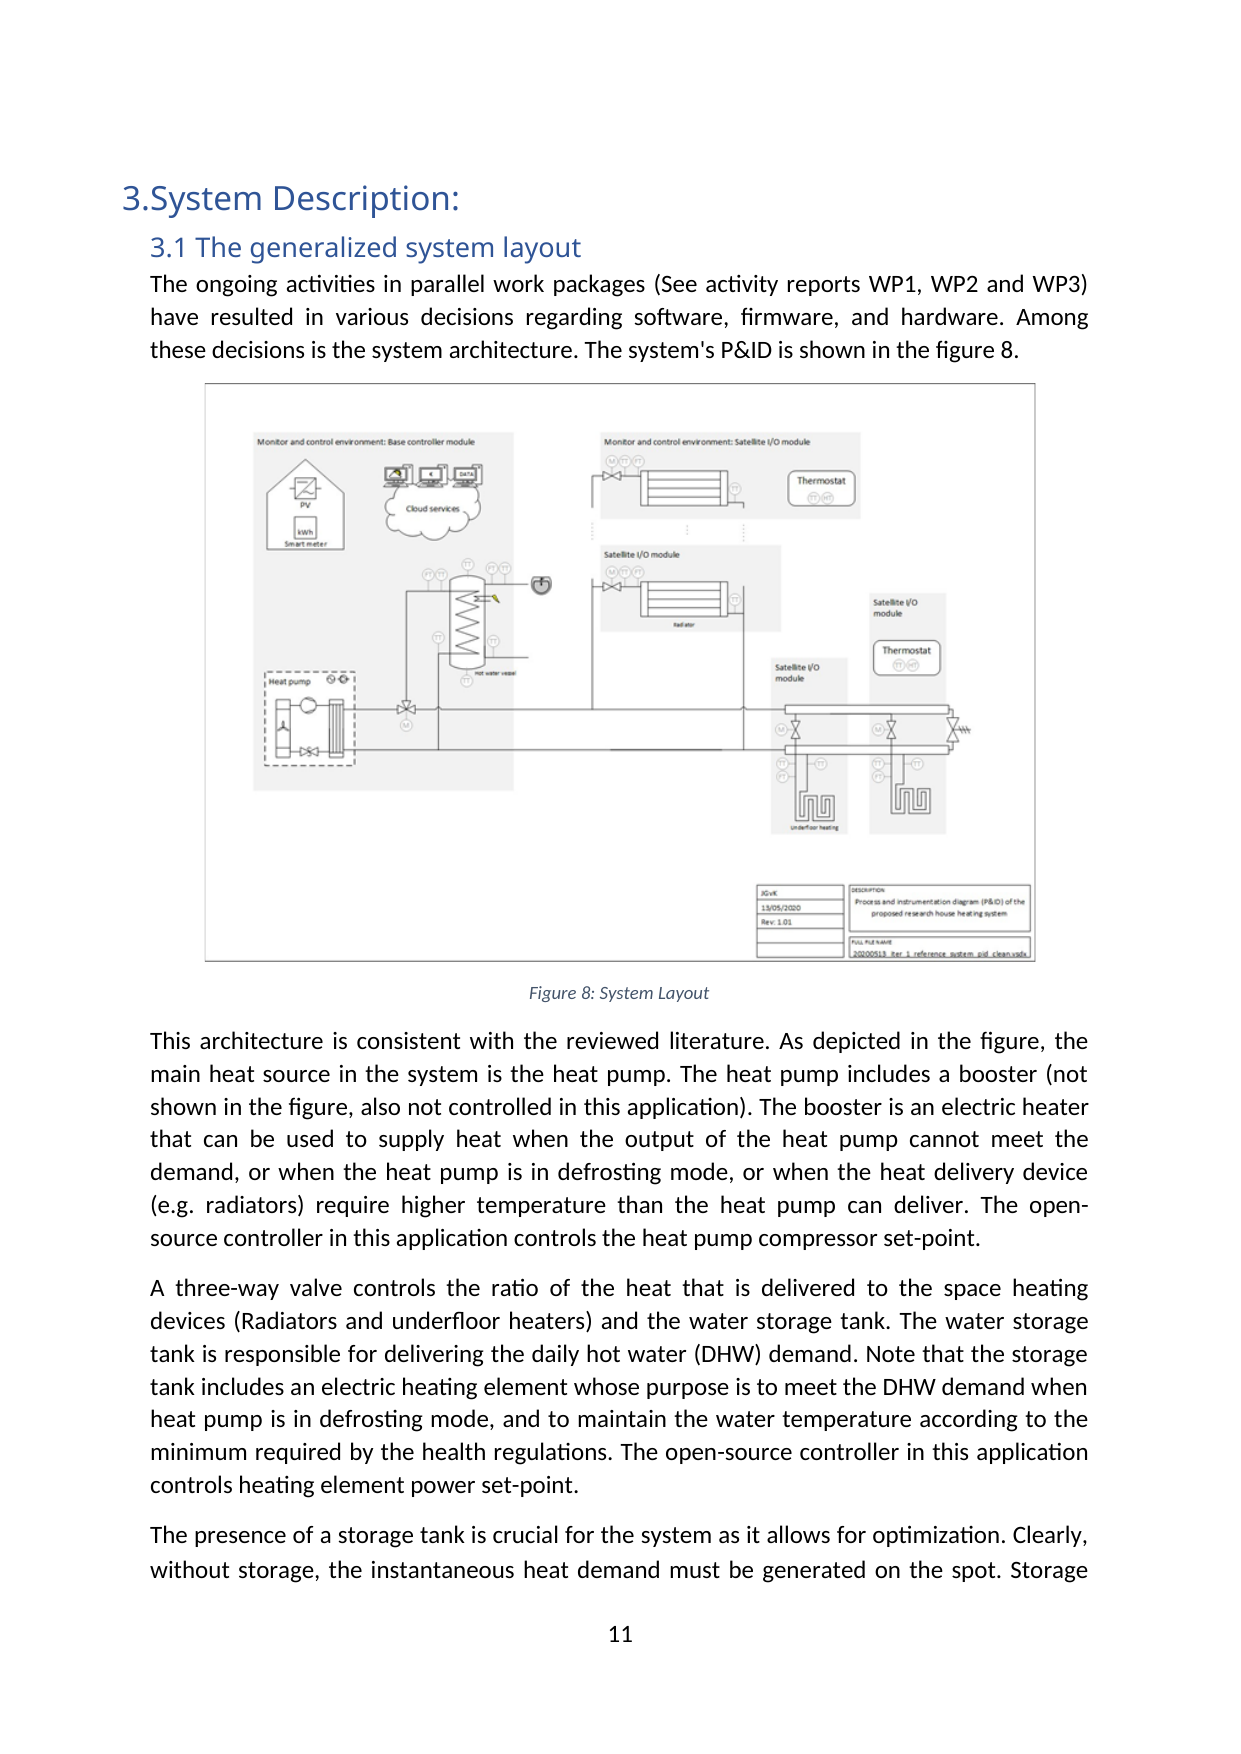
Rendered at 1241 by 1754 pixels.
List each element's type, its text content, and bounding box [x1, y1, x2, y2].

text The ongoing activities in parallel work packages (See activity reports WP1, WP2 and WP3) have resulted in various decisions regarding software, firmware, and hardware. Among these decisions is the system architecture. The system's P&ID is shown in the figure 8. [150, 268, 1090, 364]
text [150, 1519, 1090, 1584]
text Figure 8: System Layout [150, 981, 1090, 1004]
subtitle 3.1 The generalized system layout [150, 228, 1090, 265]
subtitle System Description: [122, 175, 1090, 220]
text A three-way valve controls the ratio of the heat that is delivered to the space heating devices (Radiators and underfloor heaters) and the water storage tank. The water storage tank is responsible for delivering the daily hot water (DHW) demand. Note that the storage tank includes an electric heating element whose purpose is to meet the DHW demand when heat pump is in defrosting mode, and to maintain the water temperature according to the minimum required by the health regulations. The open-source controller in this application controls heating element power set-point. [150, 1272, 1090, 1500]
text This architecture is consistent with the reviewed literature. As depicted in the figure, the main heat source in the system is the heat pump. The heat pump includes a booster (not shown in the figure, also not controlled in this application). The booster is an electric heater that can be used to supply heat when the output of the heat pump cannot meet the demand, or when the heat pump is in defrosting mode, or when the heat delivery device (e.g. radiators) require higher temperature than the heat pump can deliver. The open-source controller in this application controls the heat pump compressor set-point. [150, 1025, 1090, 1253]
picture [204, 383, 1036, 962]
